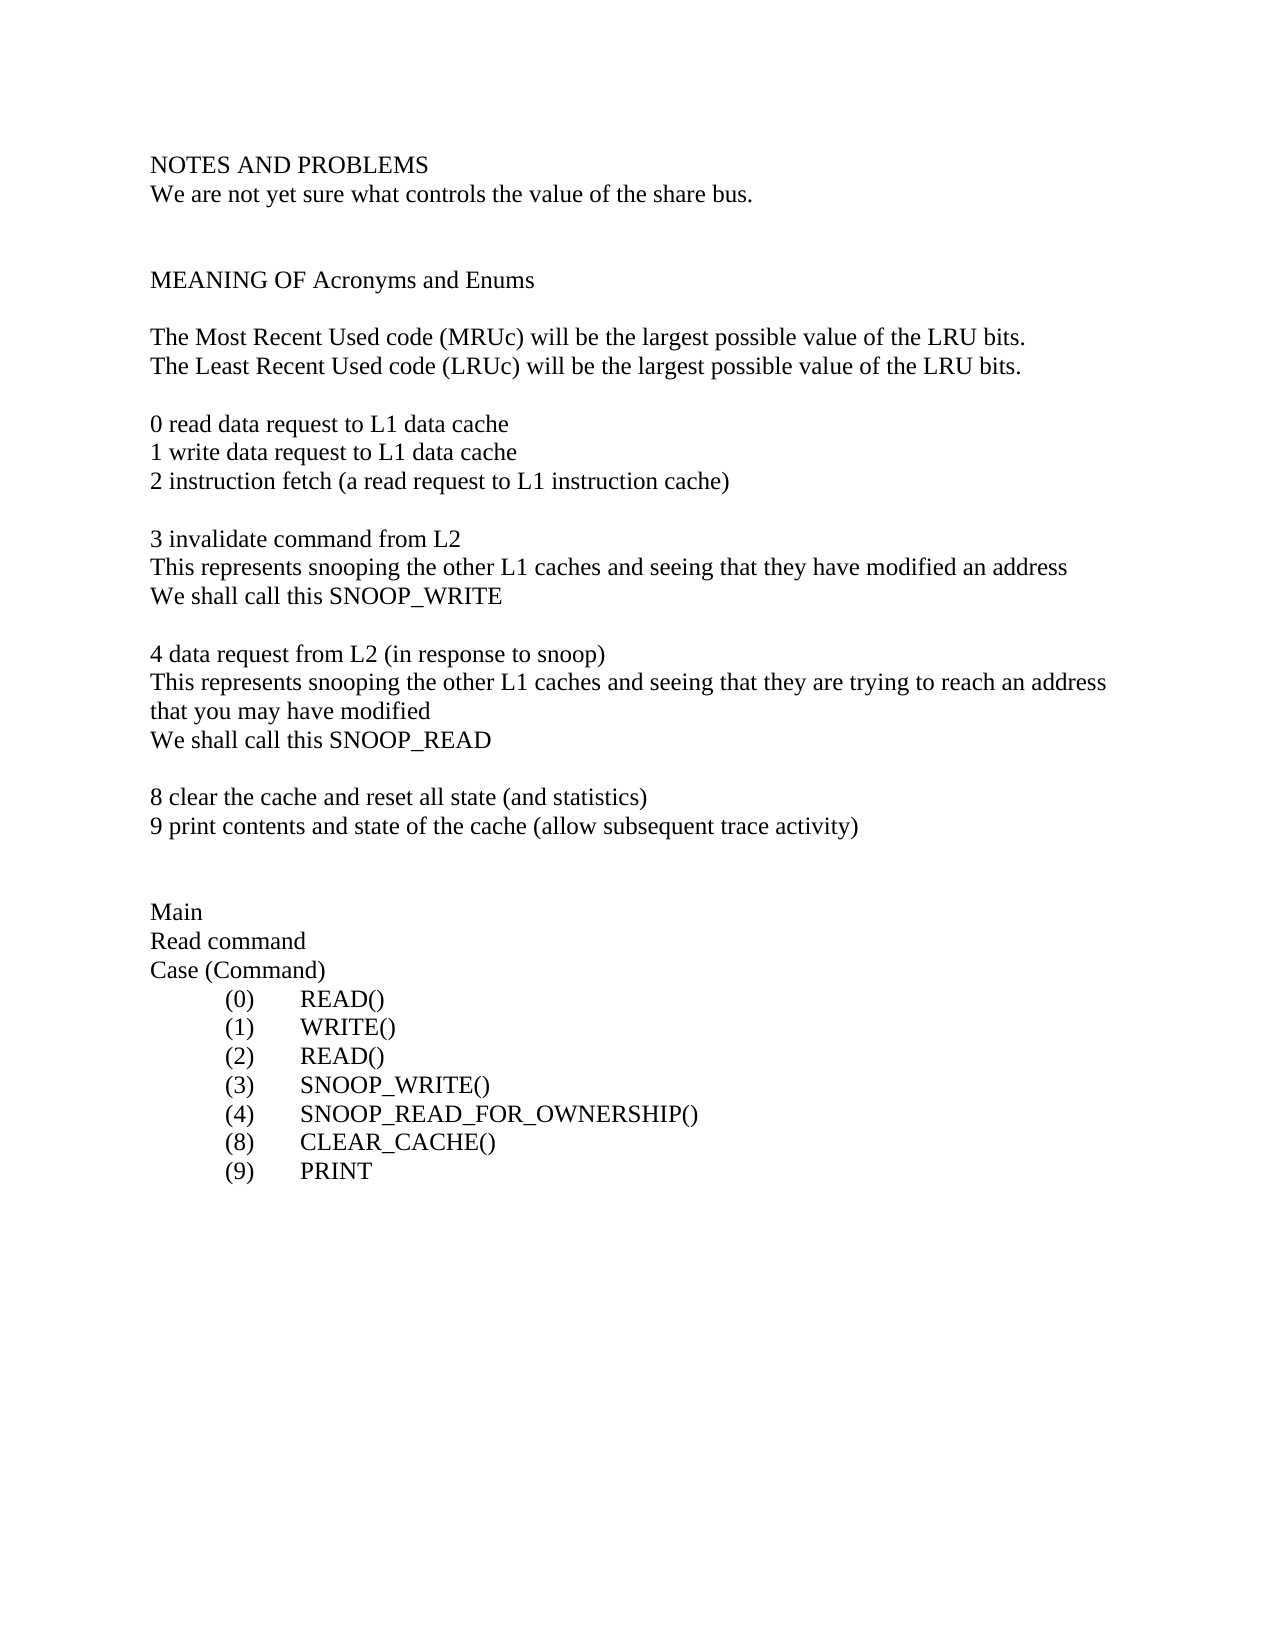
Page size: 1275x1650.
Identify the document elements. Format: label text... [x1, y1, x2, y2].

text (9) PRINT [150, 1156, 1125, 1185]
text Main [150, 897, 1125, 926]
text Case (Command) [150, 955, 1125, 984]
text 9 print contents and state of the cache (allow subsequent trace activity) [150, 811, 1125, 840]
text 8 clear the cache and reset all state (and statistics) [150, 782, 1125, 811]
text (2) READ() [150, 1041, 1125, 1070]
text (4) SNOOP_READ_FOR_OWNERSHIP() [150, 1099, 1125, 1127]
text 2 instruction fetch (a read request to L1 instruction cache) [150, 466, 1125, 495]
text This represents snooping the other L1 caches and seeing that they have modified an address [150, 552, 1125, 581]
text The Most Recent Used code (MRUc) will be the largest possible value of the LRU bits. [150, 322, 1125, 351]
text (8) CLEAR_CACHE() [150, 1127, 1125, 1156]
text The Least Recent Used code (LRUc) will be the largest possible value of the LRU bits. [150, 351, 1125, 380]
text This represents snooping the other L1 caches and seeing that they are trying to reach an address that you may have modified [150, 667, 1125, 725]
text 3 invalidate command from L2 [150, 524, 1125, 552]
text (0) READ() [150, 984, 1125, 1012]
text 1 write data request to L1 data cache [150, 437, 1125, 466]
text We shall call this SNOOP_WRITE [150, 581, 1125, 610]
text We shall call this SNOOP_READ [150, 725, 1125, 754]
text (3) SNOOP_WRITE() [150, 1070, 1125, 1099]
text 4 data request from L2 (in response to snoop) [150, 639, 1125, 667]
text 0 read data request to L1 data cache [150, 409, 1125, 437]
text NOTES AND PROBLEMS [150, 150, 1125, 179]
text We are not yet sure what controls the value of the share bus. [150, 179, 1125, 207]
text (1) WRITE() [150, 1012, 1125, 1041]
text Read command [150, 926, 1125, 955]
text MEANING OF Acronyms and Enums [150, 265, 1125, 294]
